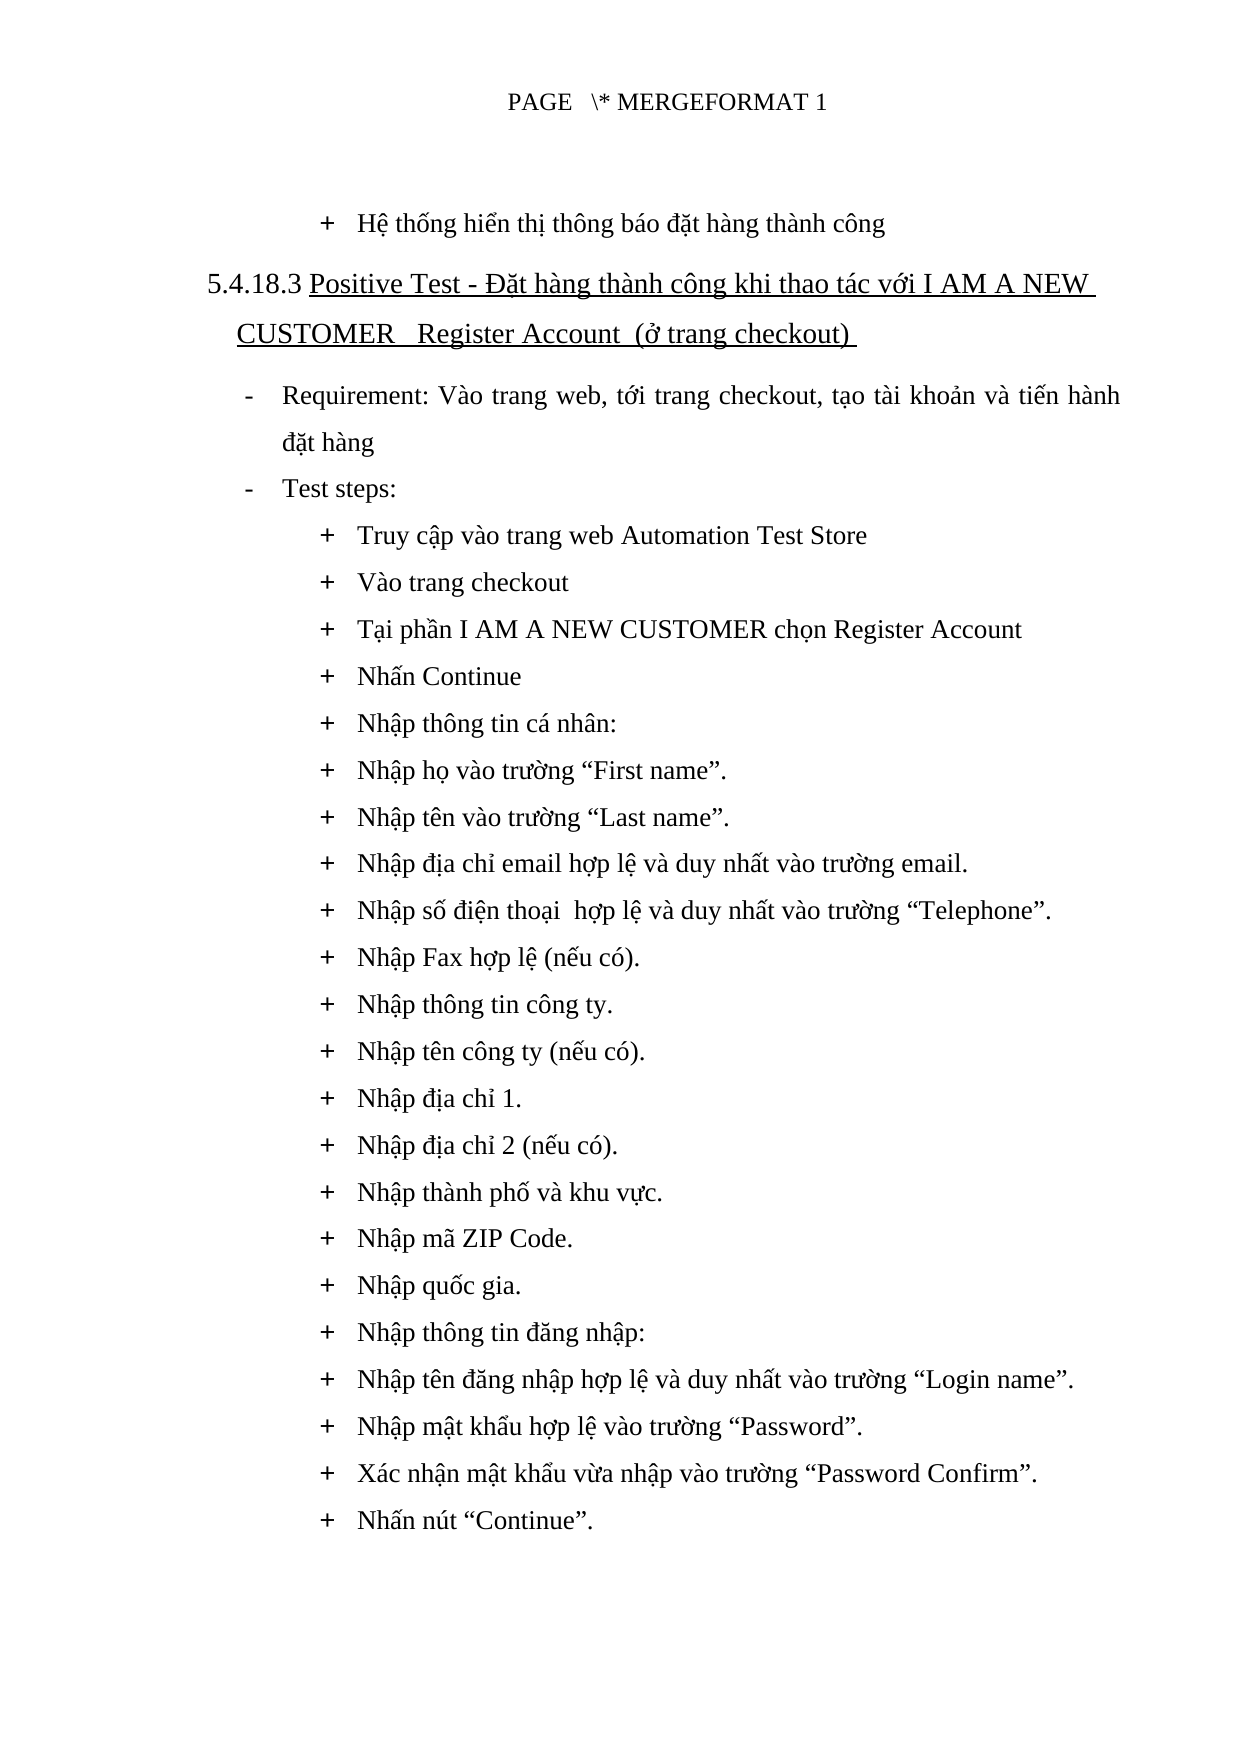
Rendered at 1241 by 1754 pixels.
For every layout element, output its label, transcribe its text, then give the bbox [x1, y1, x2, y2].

list Nhập địa chỉ 1. [319, 1082, 1122, 1113]
list Nhập mã ZIP Code. [319, 1222, 1122, 1254]
list Nhập địa chỉ email hợp lệ và duy nhất vào trường email. [319, 847, 1122, 879]
list Truy cập vào trang web Automation Test Store [319, 519, 1122, 551]
list Nhập tên đăng nhập hợp lệ và duy nhất vào trường “Login name”. [319, 1363, 1122, 1394]
list Nhập mật khẩu hợp lệ vào trường “Password”. [319, 1410, 1122, 1441]
list Test steps: [244, 473, 1122, 504]
list Nhập thông tin đăng nhập: [319, 1316, 1122, 1347]
list Nhập thông tin công ty. [319, 988, 1122, 1019]
list Xác nhận mật khẩu vừa nhập vào trường “Password Confirm”. [319, 1457, 1122, 1488]
list Nhấn nút “Continue”. [319, 1504, 1122, 1535]
subtitle Positive Test - Đặt hàng thành công khi thao tác với I AM A NEW CUSTOMER Register Account (ở trang checkout) [207, 266, 1122, 350]
list Nhập số điện thoại hợp lệ và duy nhất vào trường “Telephone”. [319, 894, 1122, 926]
list Nhấn Continue [319, 660, 1122, 691]
list Nhập địa chỉ 2 (nếu có). [319, 1129, 1122, 1160]
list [319, 207, 1122, 238]
list Nhập thông tin cá nhân: [319, 707, 1122, 738]
list Nhập quốc gia. [319, 1269, 1122, 1301]
list Vào trang checkout [319, 566, 1122, 597]
list Tại phần I AM A NEW CUSTOMER chọn Register Account [319, 613, 1122, 644]
list Nhập tên vào trường “Last name”. [319, 801, 1122, 832]
list Nhập tên công ty (nếu có). [319, 1035, 1122, 1066]
list Nhập họ vào trường “First name”. [319, 754, 1122, 785]
list Requirement: Vào trang web, tới trang checkout, tạo tài khoản và tiến hành đặt hàng [244, 379, 1122, 457]
list Nhập Fax hợp lệ (nếu có). [319, 941, 1122, 972]
list Nhập thành phố và khu vực. [319, 1176, 1122, 1207]
